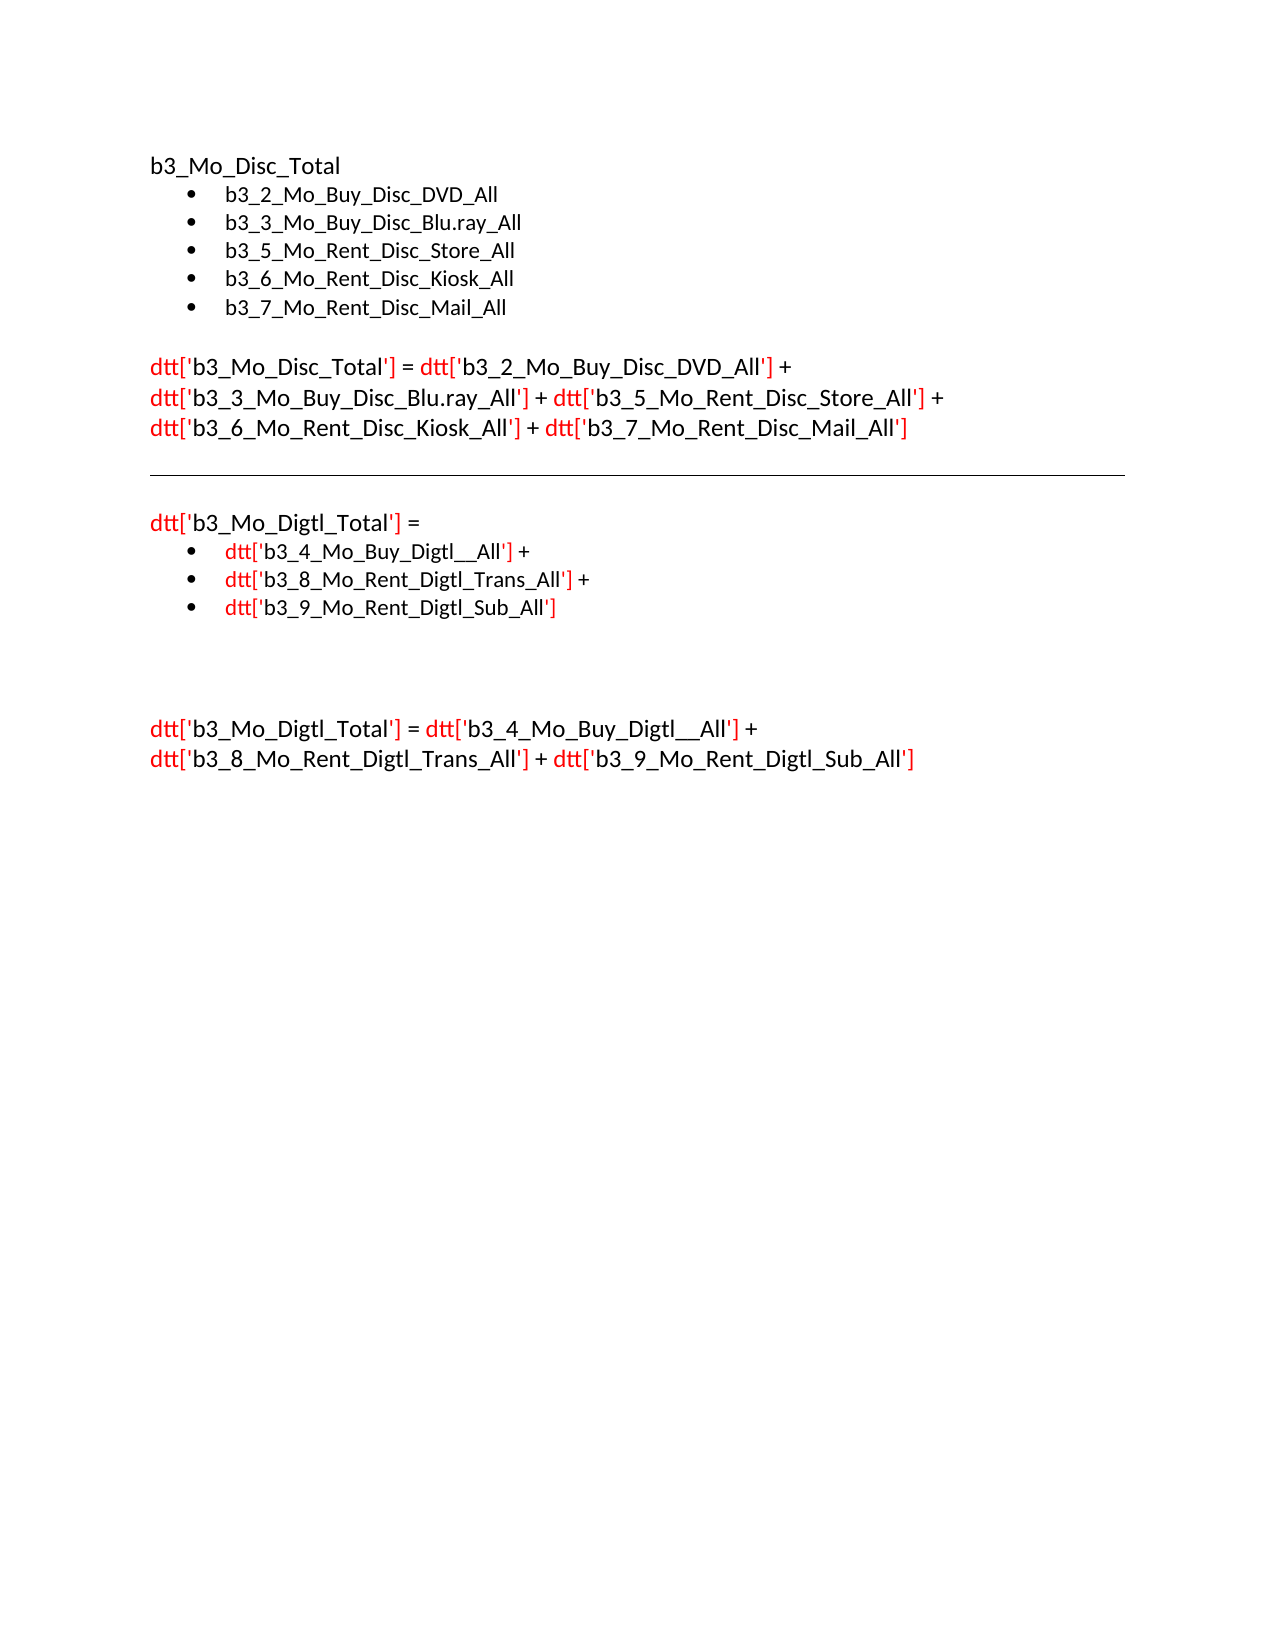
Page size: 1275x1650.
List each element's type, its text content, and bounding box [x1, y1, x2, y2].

text dtt['b3_Mo_Digtl_Total'] = dtt['b3_4_Mo_Buy_Digtl__All'] + dtt['b3_8_Mo_Rent_Digtl_Trans_All'] + dtt['b3_9_Mo_Rent_Digtl_Sub_All'] [150, 713, 1125, 774]
list b3_5_Mo_Rent_Disc_Store_All [187, 237, 1125, 264]
list dtt['b3_4_Mo_Buy_Digtl__All'] + [187, 537, 1125, 565]
text b3_Mo_Disc_Total [150, 150, 1125, 181]
list b3_7_Mo_Rent_Disc_Mail_All [187, 293, 1125, 321]
text dtt['b3_Mo_Disc_Total'] = dtt['b3_2_Mo_Buy_Disc_DVD_All'] + dtt['b3_3_Mo_Buy_Disc_Blu.ray_All'] + dtt['b3_5_Mo_Rent_Disc_Store_All'] + dtt['b3_6_Mo_Rent_Disc_Kiosk_All'] + dtt['b3_7_Mo_Rent_Disc_Mail_All'] [150, 351, 1125, 443]
list b3_6_Mo_Rent_Disc_Kiosk_All [187, 264, 1125, 293]
list b3_3_Mo_Buy_Disc_Blu.ray_All [187, 208, 1125, 237]
list b3_2_Mo_Buy_Disc_DVD_All [187, 181, 1125, 208]
list dtt['b3_8_Mo_Rent_Digtl_Trans_All'] + [187, 565, 1125, 593]
list dtt['b3_9_Mo_Rent_Digtl_Sub_All'] [187, 593, 1125, 621]
text dtt['b3_Mo_Digtl_Total'] = [150, 507, 1125, 537]
